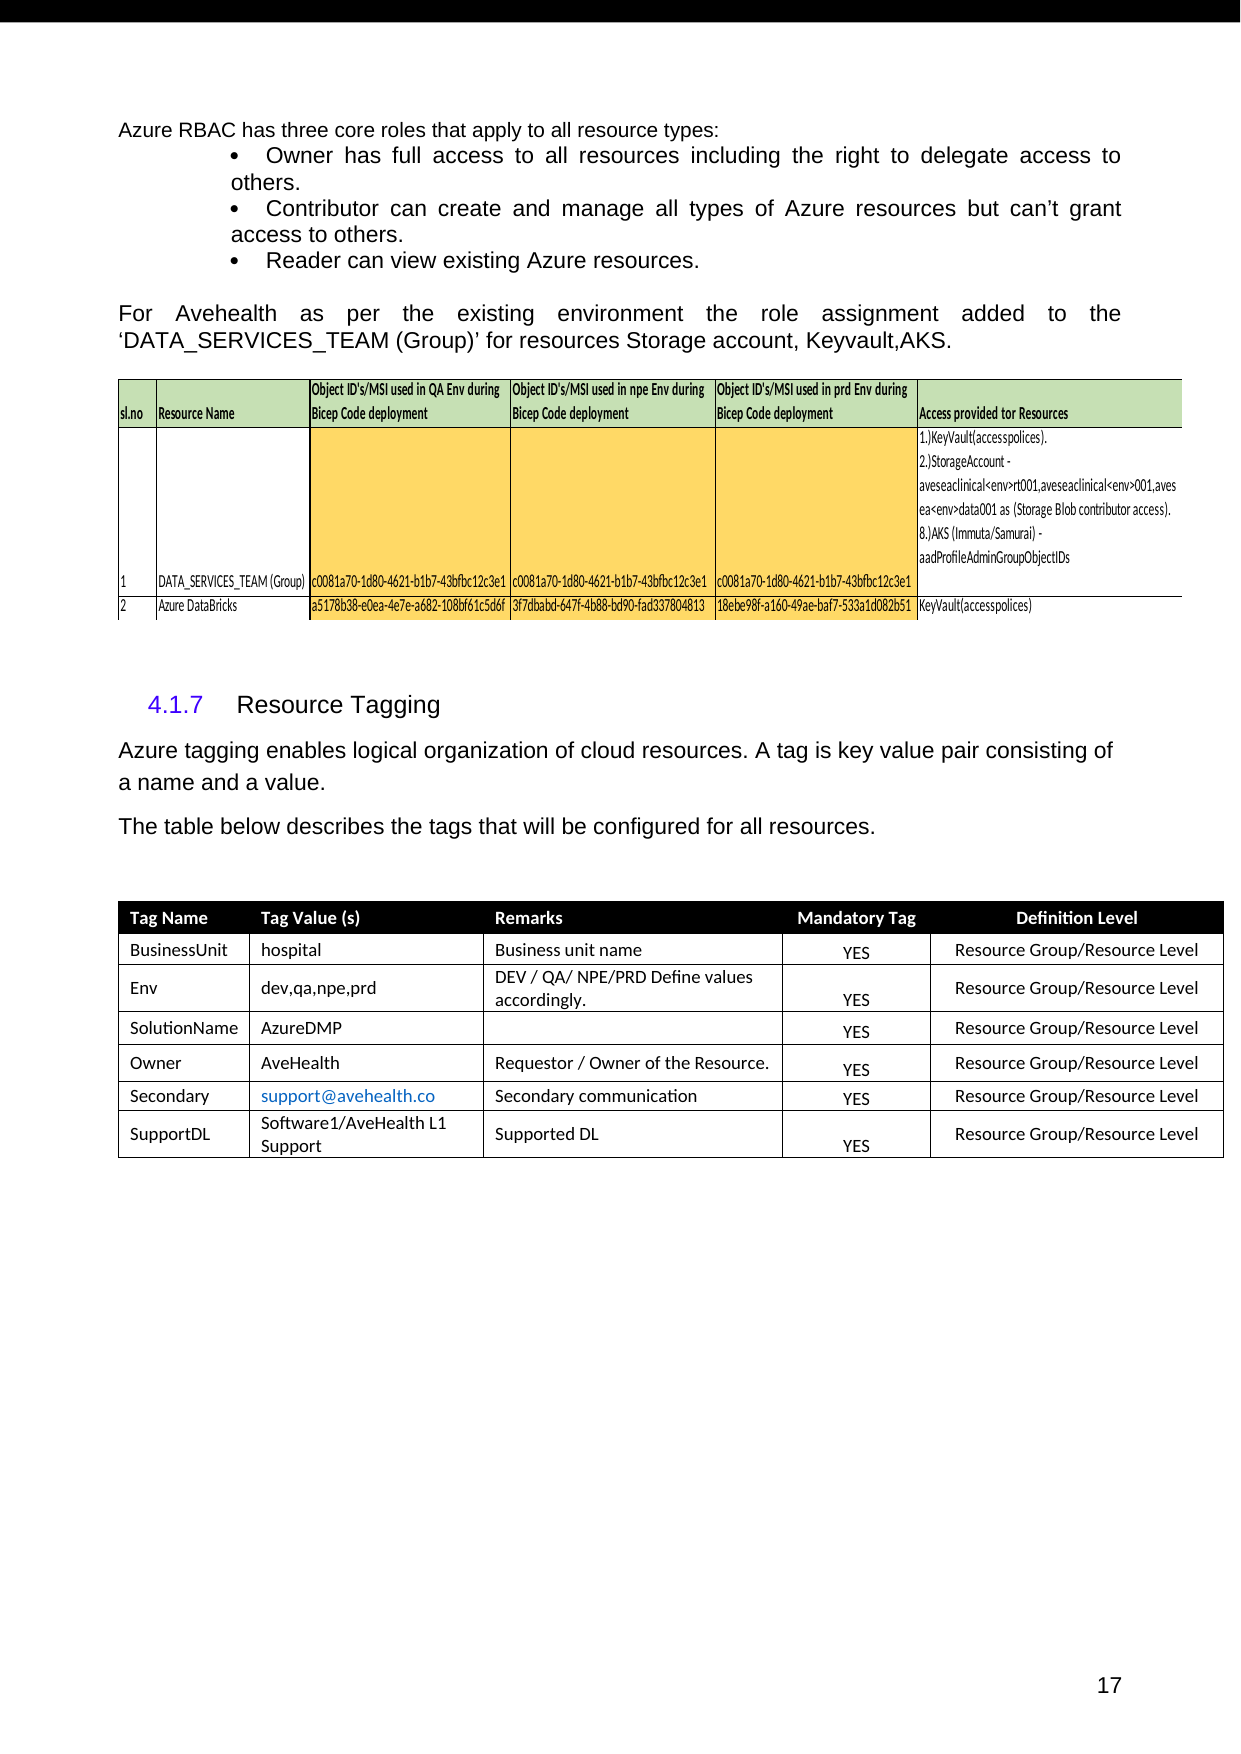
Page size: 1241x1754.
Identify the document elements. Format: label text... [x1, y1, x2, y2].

table_cell Resource Group/Resource Level [931, 965, 1223, 1011]
text For Avehealth as per the existing environment the role assignment added to the ‘DATA_SERVICES_TEAM (Group)’ for resources Storage account, Keyvault,AKS. [118, 300, 1122, 353]
table_cell AveHealth [250, 1045, 483, 1081]
list Owner has full access to all resources including the right to delegate access to others. [231, 142, 1122, 195]
table_cell Resource Group/Resource Level [931, 934, 1223, 964]
table_cell [484, 1012, 782, 1043]
table_cell Resource Group/Resource Level [931, 1082, 1223, 1110]
table_cell hospital [250, 934, 483, 964]
table_cell dev,qa,npe,prd [250, 965, 483, 1011]
table_header Tag Name [119, 902, 249, 933]
list Reader can view existing Azure resources. [231, 247, 1122, 274]
table_cell Resource Group/Resource Level [931, 1045, 1223, 1081]
table_header Remarks [484, 902, 782, 933]
table_header Tag Value (s) [250, 902, 483, 933]
table_cell YES [783, 1012, 930, 1043]
table_cell Resource Group/Resource Level [931, 1111, 1223, 1157]
table_cell Secondary [119, 1082, 249, 1110]
text The table below describes the tags that will be configured for all resources. [118, 813, 1122, 839]
table_cell Business unit name [484, 934, 782, 964]
table_cell DEV / QA/ NPE/PRD Define values accordingly. [484, 965, 782, 1011]
table_cell Requestor / Owner of the Resource. [484, 1045, 782, 1081]
table_header Definition Level [931, 902, 1223, 933]
table_cell YES [783, 965, 930, 1011]
table_cell YES [783, 1045, 930, 1081]
table_header Mandatory Tag [783, 902, 930, 933]
table_cell YES [783, 1111, 930, 1157]
table_cell support@avehealth.co [250, 1082, 483, 1110]
list Contributor can create and manage all types of Azure resources but can’t grant access to others. [231, 195, 1122, 247]
table_cell BusinessUnit [119, 934, 249, 964]
table_cell Software1/AveHealth L1 Support [250, 1111, 483, 1157]
table_cell Env [119, 965, 249, 1011]
table_cell YES [783, 934, 930, 964]
table_cell Supported DL [484, 1111, 782, 1157]
table_cell Owner [119, 1045, 249, 1081]
table_cell SupportDL [119, 1111, 249, 1157]
table_cell SolutionName [119, 1012, 249, 1043]
subtitle Resource Tagging [148, 690, 1122, 719]
text Azure RBAC has three core roles that apply to all resource types: [118, 118, 1122, 142]
table_cell Secondary communication [484, 1082, 782, 1110]
table_cell YES [783, 1082, 930, 1110]
table_cell AzureDMP [250, 1012, 483, 1043]
text Azure tagging enables logical organization of cloud resources. A tag is key value pair consisting of a name and a value. [118, 737, 1122, 795]
table_cell Resource Group/Resource Level [931, 1012, 1223, 1043]
